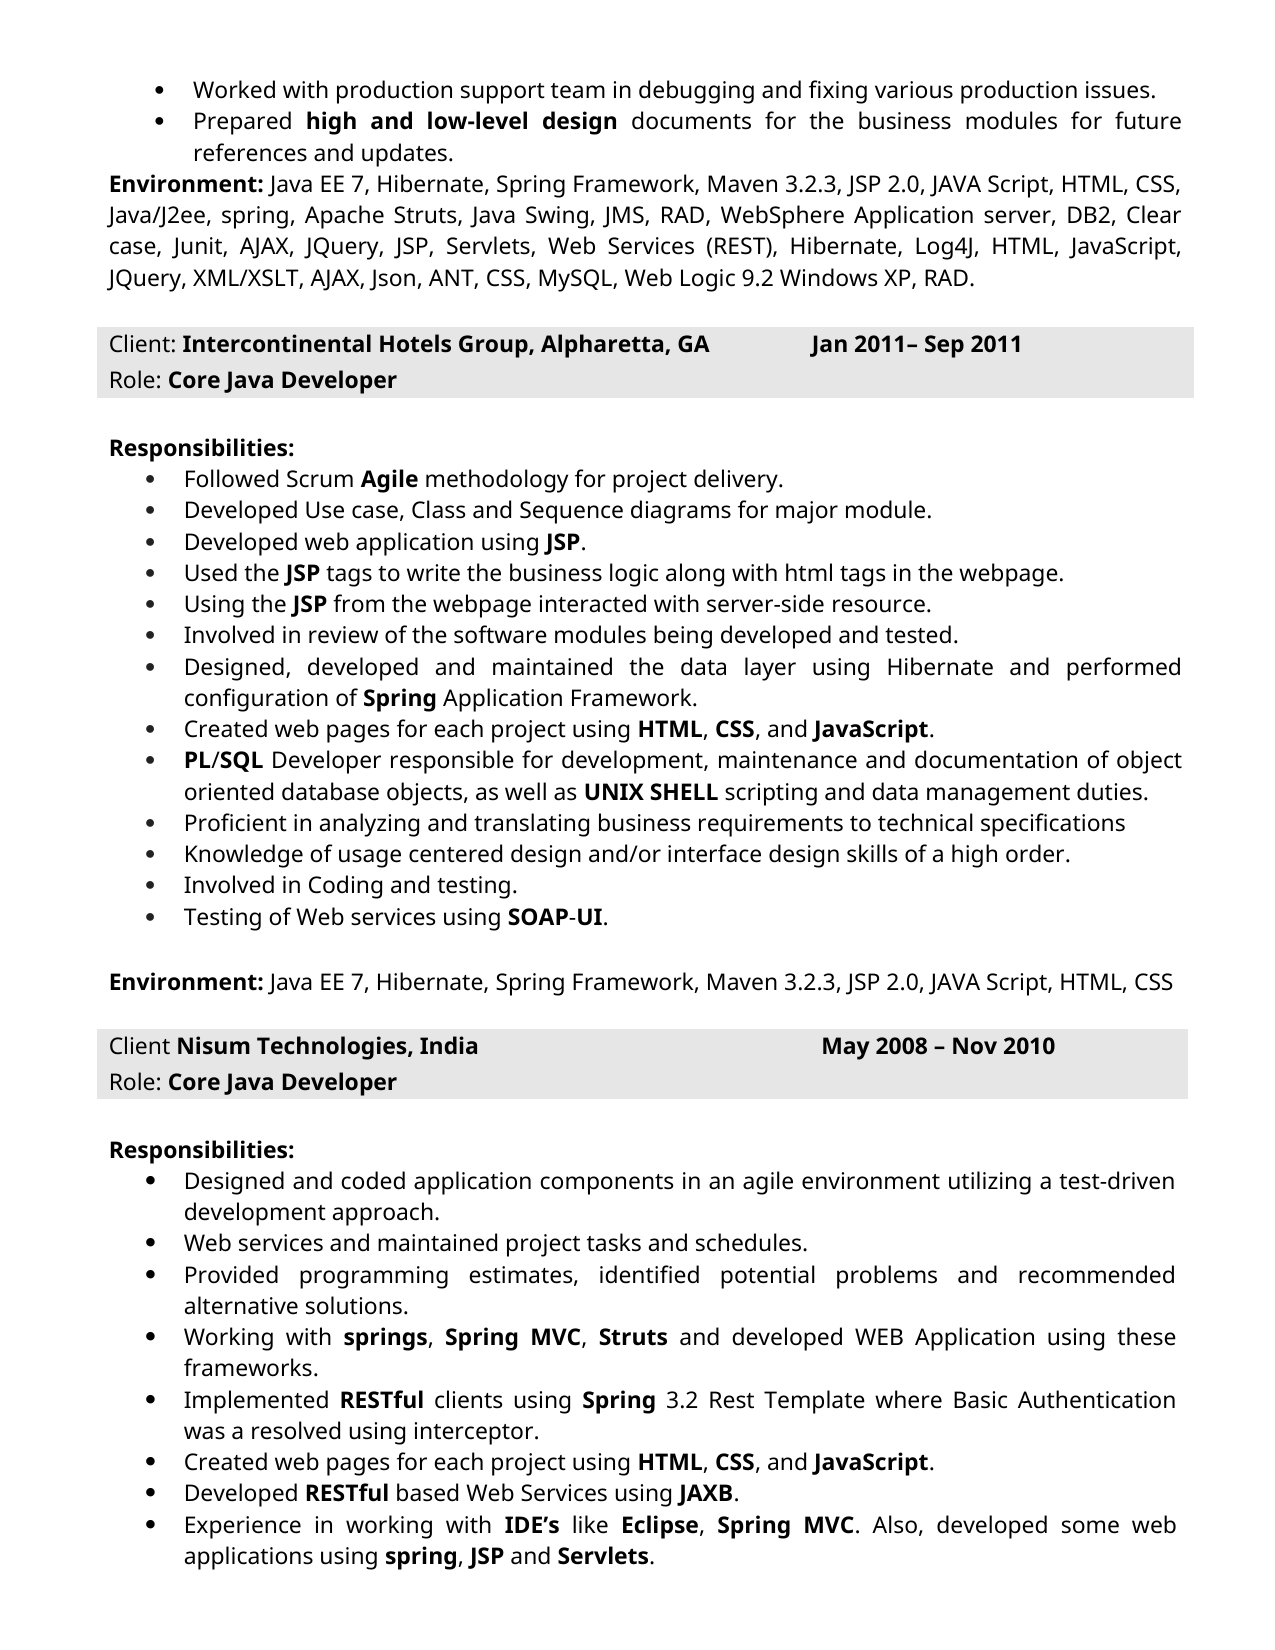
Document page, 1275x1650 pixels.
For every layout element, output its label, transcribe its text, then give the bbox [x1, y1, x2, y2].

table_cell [97, 1100, 1188, 1571]
table_cell Role: Core Java Developer [97, 1063, 1188, 1099]
table_cell Role: Core Java Developer [97, 361, 1194, 398]
table_cell Responsibilities: Followed Scrum Agile methodology for project delivery. Developed Use case, Class and Sequence diagrams for major module. Developed web application using JSP. Used the JSP tags to write the business logic along with html tags in the webpage. Using the JSP from the webpage interacted with server-side resource. Involved in review of the software modules being developed and tested. Designed, developed and maintained the data layer using Hibernate and performed configuration of Spring Application Framework. Created web pages for each project using HTML, CSS, and JavaScript. PL/SQL Developer responsible for development, maintenance and documentation of object oriented database objects, as well as UNIX SHELL scripting and data management duties. Proficient in analyzing and translating business requirements to technical specifications Knowledge of usage centered design and/or interface design skills of a high order. Involved in Coding and testing. Testing of Web services using SOAP-UI. Environment: Java EE 7, Hibernate, Spring Framework, Maven 3.2.3, JSP 2.0, JAVA Script, HTML, CSS [97, 398, 1194, 997]
table_cell Client: Intercontinental Hotels Group, Alpharetta, GA [97, 327, 800, 361]
table_header May 2008 – Nov 2010 [810, 1029, 1188, 1063]
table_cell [97, 74, 1194, 327]
table_header Client Nisum Technologies, India [97, 1029, 810, 1063]
table_cell Jan 2011– Sep 2011 [800, 327, 1194, 361]
